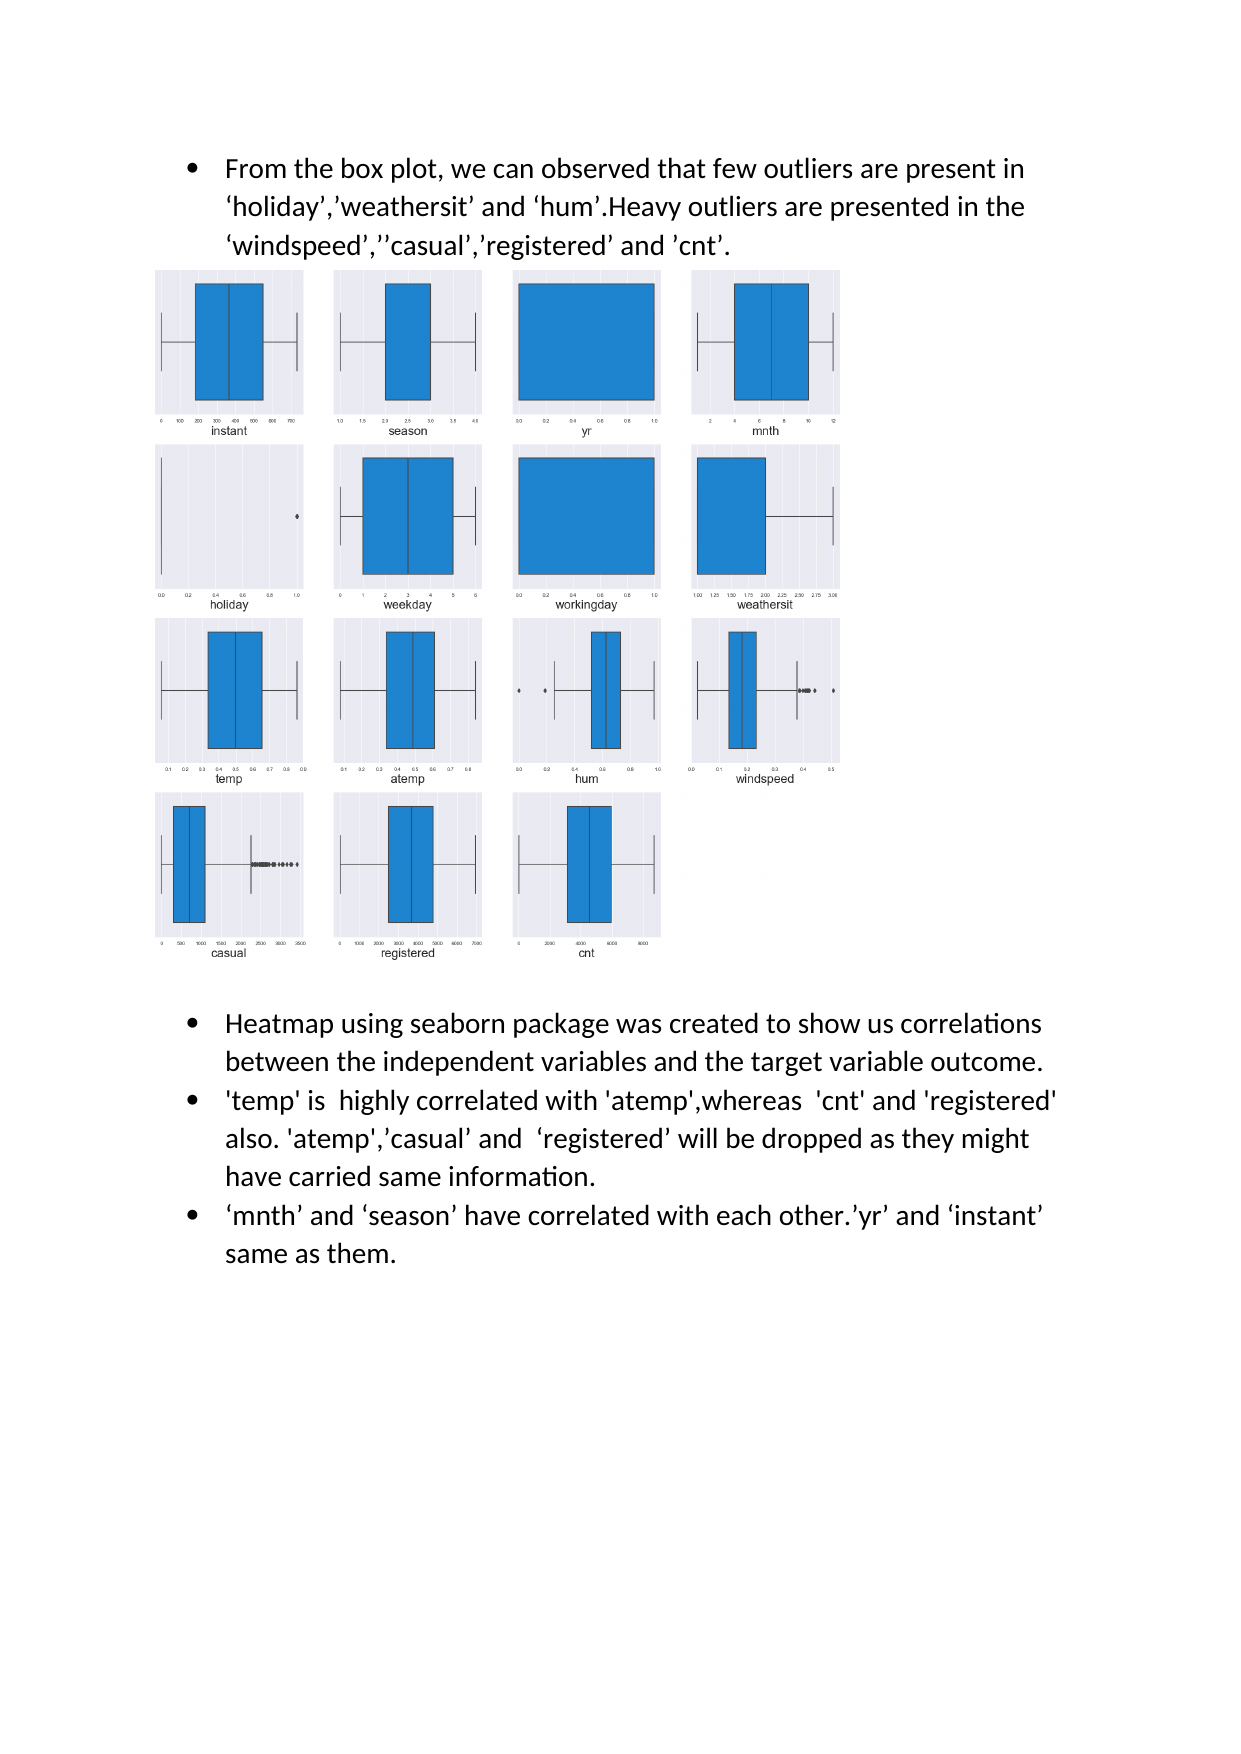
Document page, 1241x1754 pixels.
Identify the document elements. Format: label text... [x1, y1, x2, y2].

list From the box plot, we can observed that few outliers are present in ‘holiday’,’weathersit’ and ‘hum’.Heavy outliers are presented in the ‘windspeed’,’’casual’,’registered’ and ’cnt’. [187, 150, 1090, 262]
picture [150, 265, 844, 964]
list 'temp' is highly correlated with 'atemp',whereas 'cnt' and 'registered' also. 'atemp',’casual’ and ‘registered’ will be dropped as they might have carried same information. [187, 1082, 1090, 1194]
list ‘mnth’ and ‘season’ have correlated with each other.’yr’ and ‘instant’ same as them. [187, 1197, 1090, 1271]
list Heatmap using seaborn package was created to show us correlations between the independent variables and the target variable outcome. [187, 1005, 1090, 1079]
